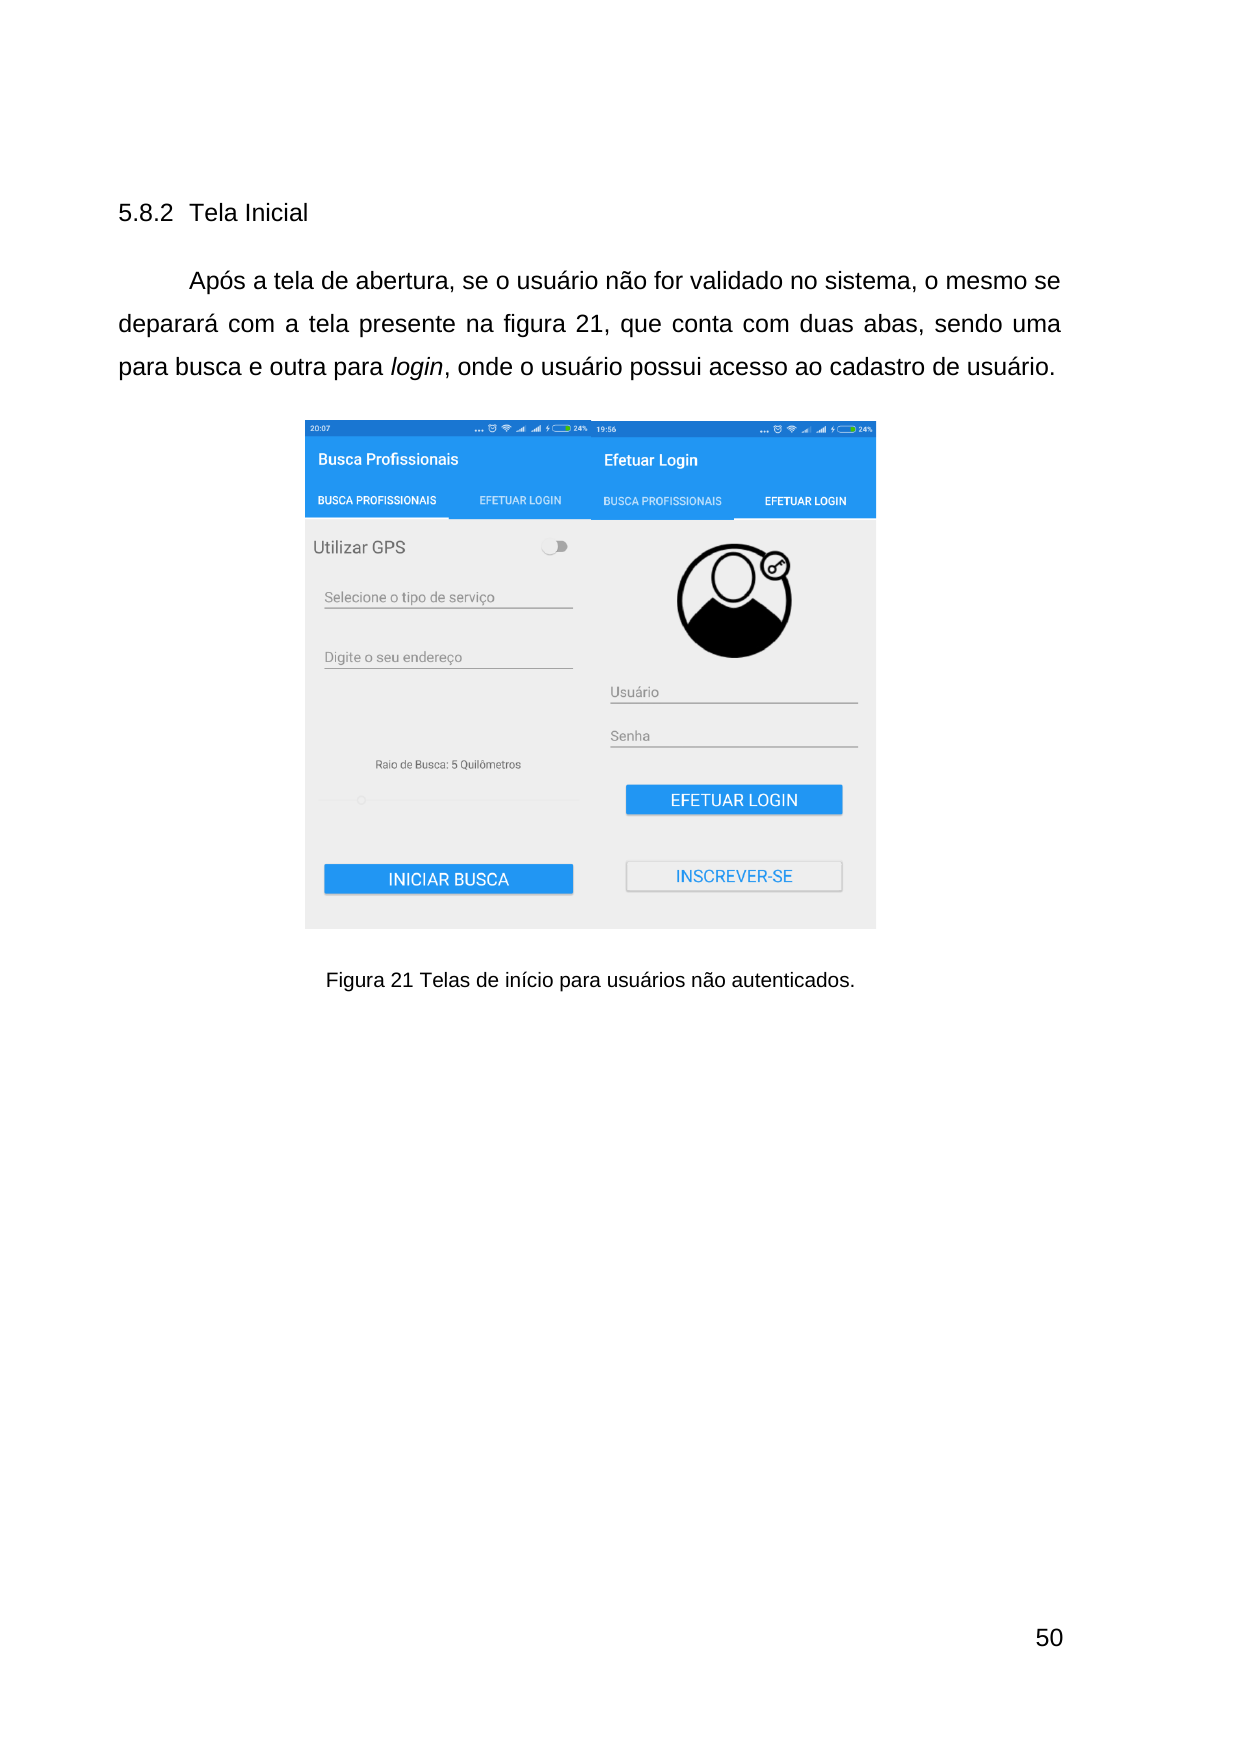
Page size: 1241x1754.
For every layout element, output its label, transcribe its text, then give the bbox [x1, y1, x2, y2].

subtitle Tela Inicial [118, 198, 1063, 227]
picture [305, 420, 877, 929]
text Figura 21 Telas de início para usuários não autenticados. [118, 968, 1063, 992]
text Após a tela de abertura, se o usuário não for validado no sistema, o mesmo se deparará com a tela presente na figura 21, que conta com duas abas, sendo uma para busca e outra para login, onde o usuário possui acesso ao cadastro de usuário. [118, 266, 1063, 381]
